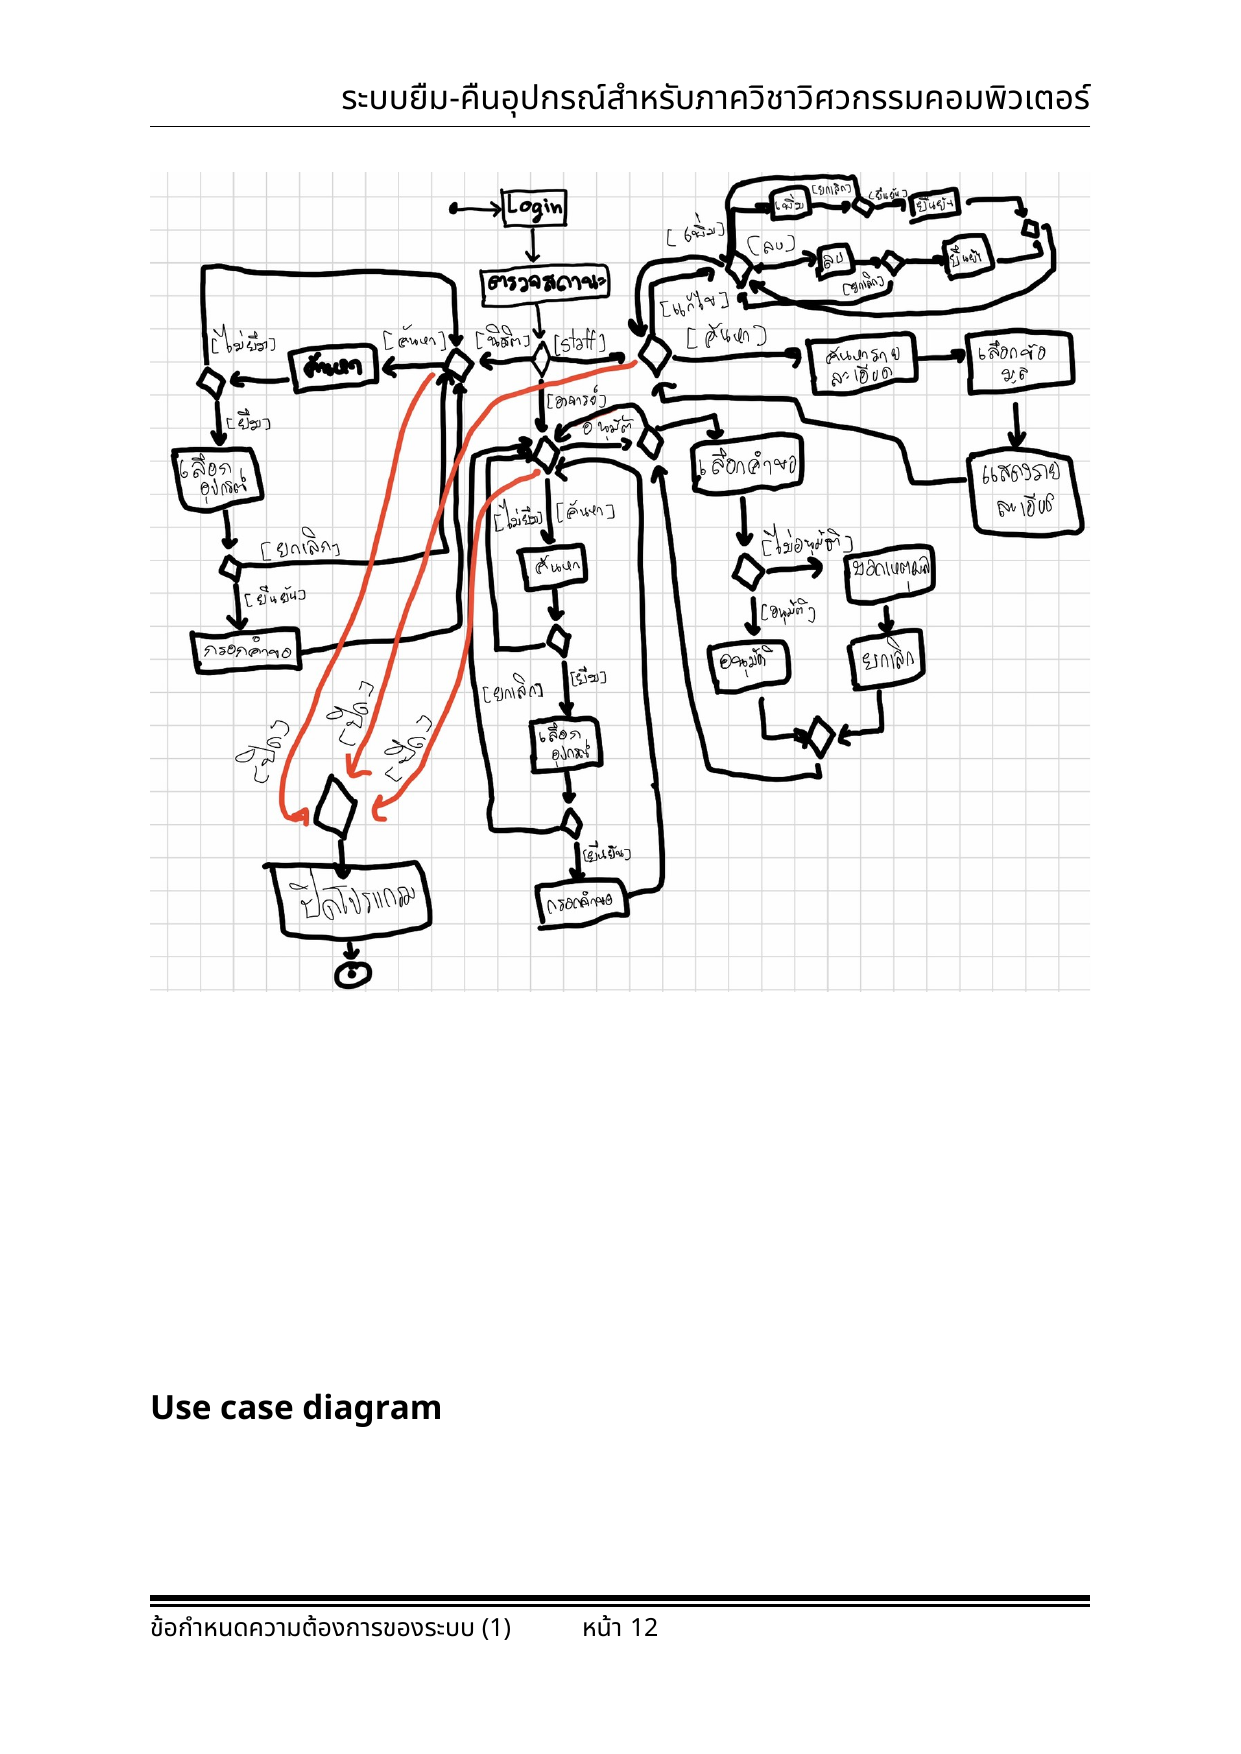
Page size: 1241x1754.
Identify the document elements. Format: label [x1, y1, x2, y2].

picture [150, 172, 1091, 992]
